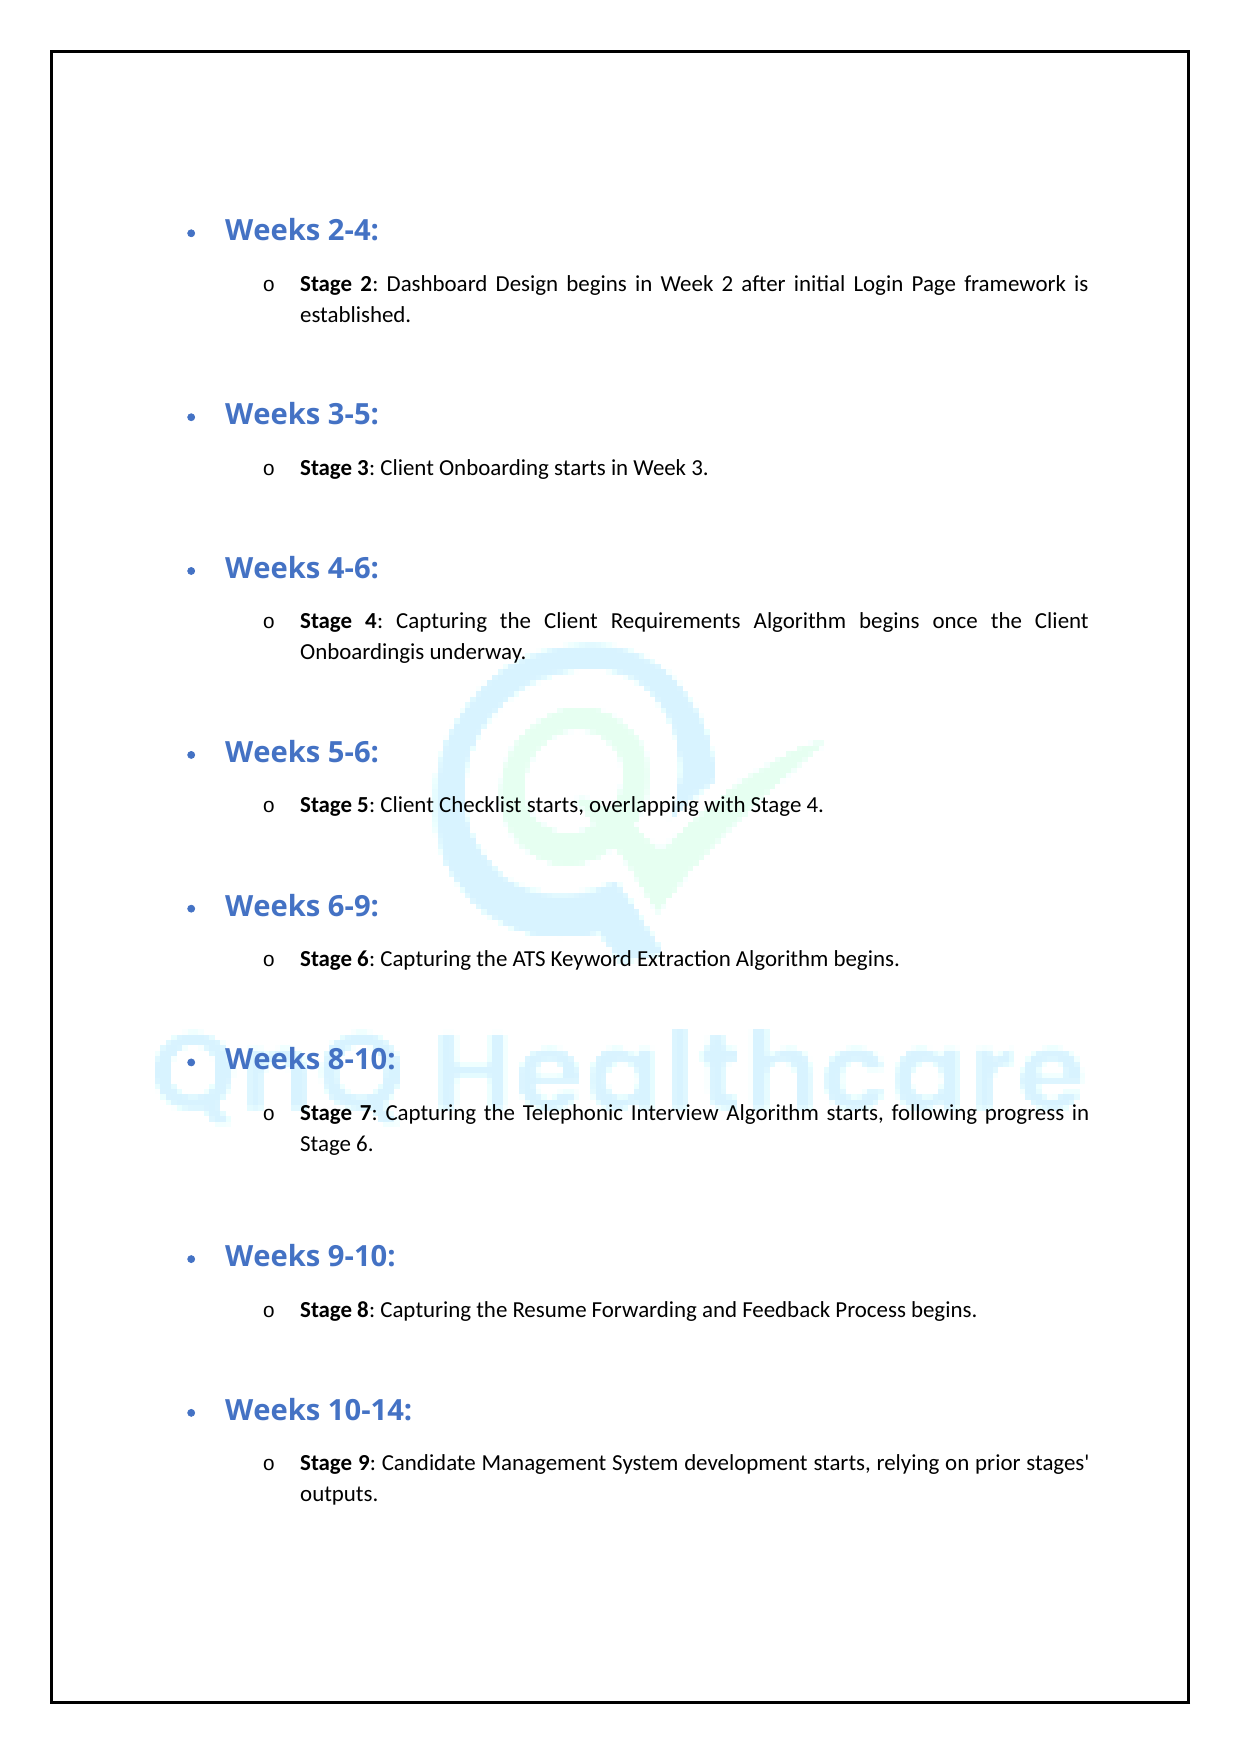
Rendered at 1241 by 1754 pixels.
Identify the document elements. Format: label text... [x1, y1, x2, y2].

list Weeks 8-10: [187, 1039, 1090, 1078]
list Stage 6: Capturing the ATS Keyword Extraction Algorithm begins. [262, 944, 1090, 973]
list Weeks 6-9: [187, 885, 1090, 924]
list Weeks 2-4: [187, 209, 1090, 249]
list Weeks 5-6: [187, 731, 1090, 771]
list Stage 3: Client Onboarding starts in Week 3. [262, 453, 1090, 481]
list Weeks 3-5: [187, 393, 1090, 433]
list Stage 9: Candidate Management System development starts, relying on prior stages' outputs. [262, 1448, 1090, 1507]
list Weeks 9-10: [187, 1235, 1090, 1275]
list Weeks 10-14: [187, 1389, 1090, 1429]
list Stage 2: Dashboard Design begins in Week 2 after initial Login Page framework is established. [262, 269, 1090, 328]
list Stage 8: Capturing the Resume Forwarding and Feedback Process begins. [262, 1295, 1090, 1323]
list Weeks 4-6: [187, 547, 1090, 587]
list Stage 4: Capturing the Client Requirements Algorithm begins once the Client Onboardingis underway. [262, 607, 1090, 665]
list Stage 5: Client Checklist starts, overlapping with Stage 4. [262, 791, 1090, 819]
list Stage 7: Capturing the Telephonic Interview Algorithm starts, following progress in Stage 6. [262, 1098, 1090, 1157]
